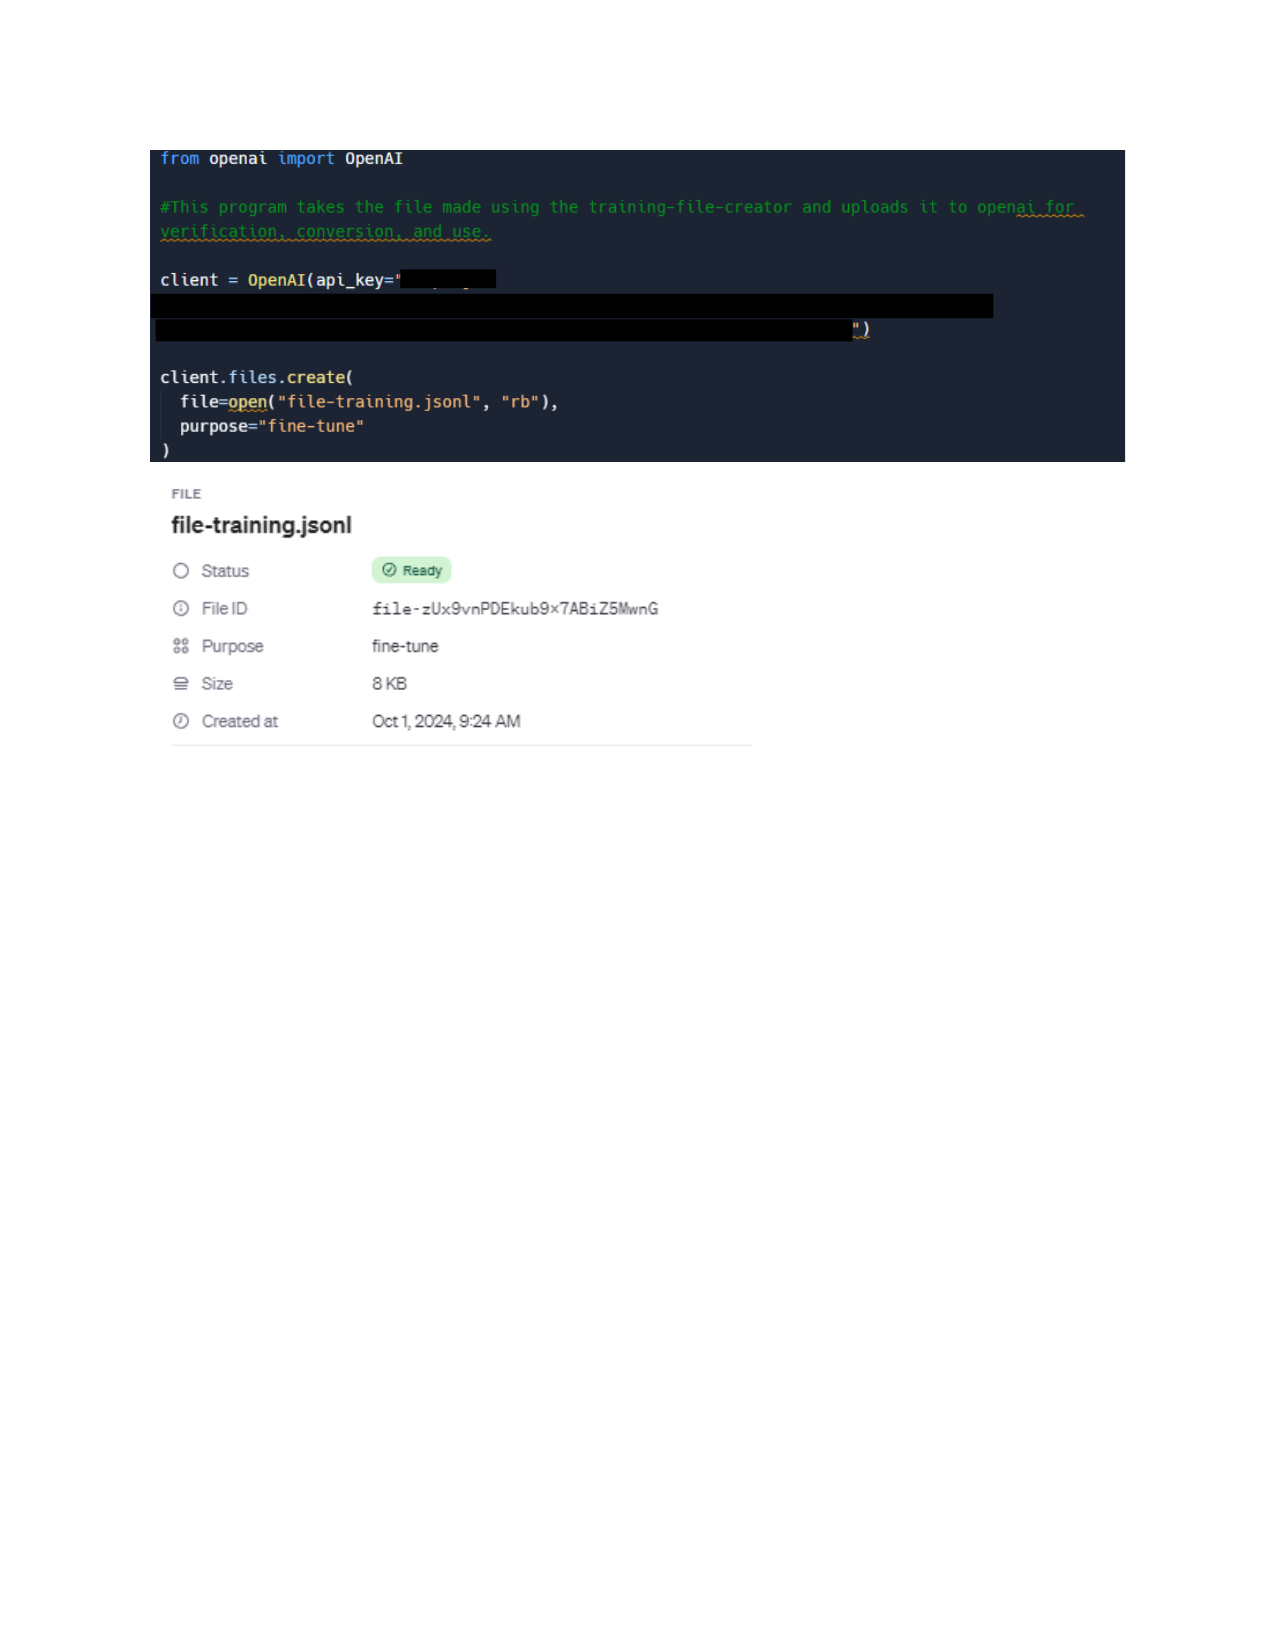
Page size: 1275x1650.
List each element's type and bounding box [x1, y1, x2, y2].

picture [150, 150, 1125, 462]
picture [150, 466, 752, 787]
